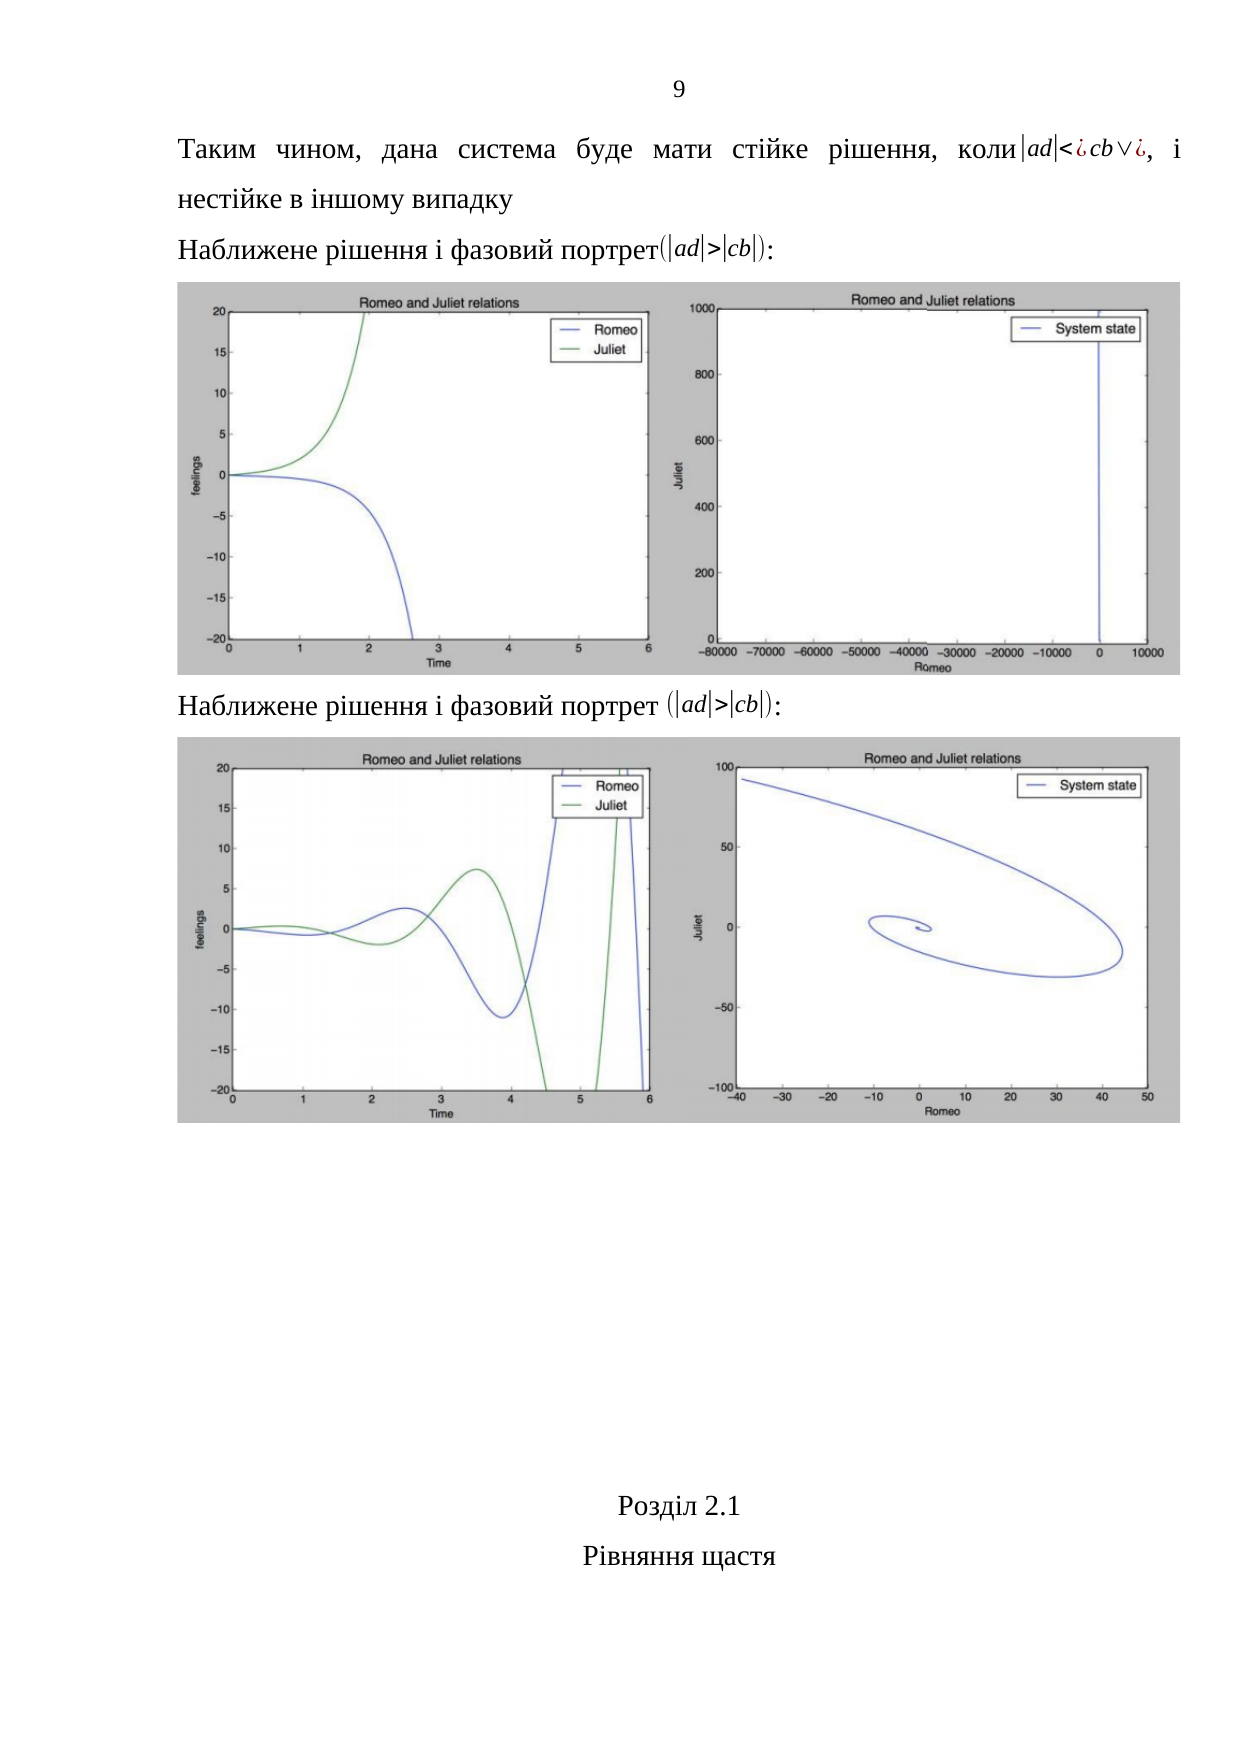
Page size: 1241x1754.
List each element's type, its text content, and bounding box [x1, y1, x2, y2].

text Наближене рішення і фазовий портрет : [177, 688, 1181, 721]
text Наближене рішення і фазовий портрет: [177, 232, 1181, 266]
text Рівняння щастя [177, 1538, 1181, 1571]
picture [177, 737, 1181, 1123]
text Таким чином, дана система буде мати стійке рішення, коли, і нестійке в іншому випадку [177, 131, 1181, 215]
text Розділ 2.1 [177, 1488, 1181, 1521]
picture [177, 282, 1181, 675]
